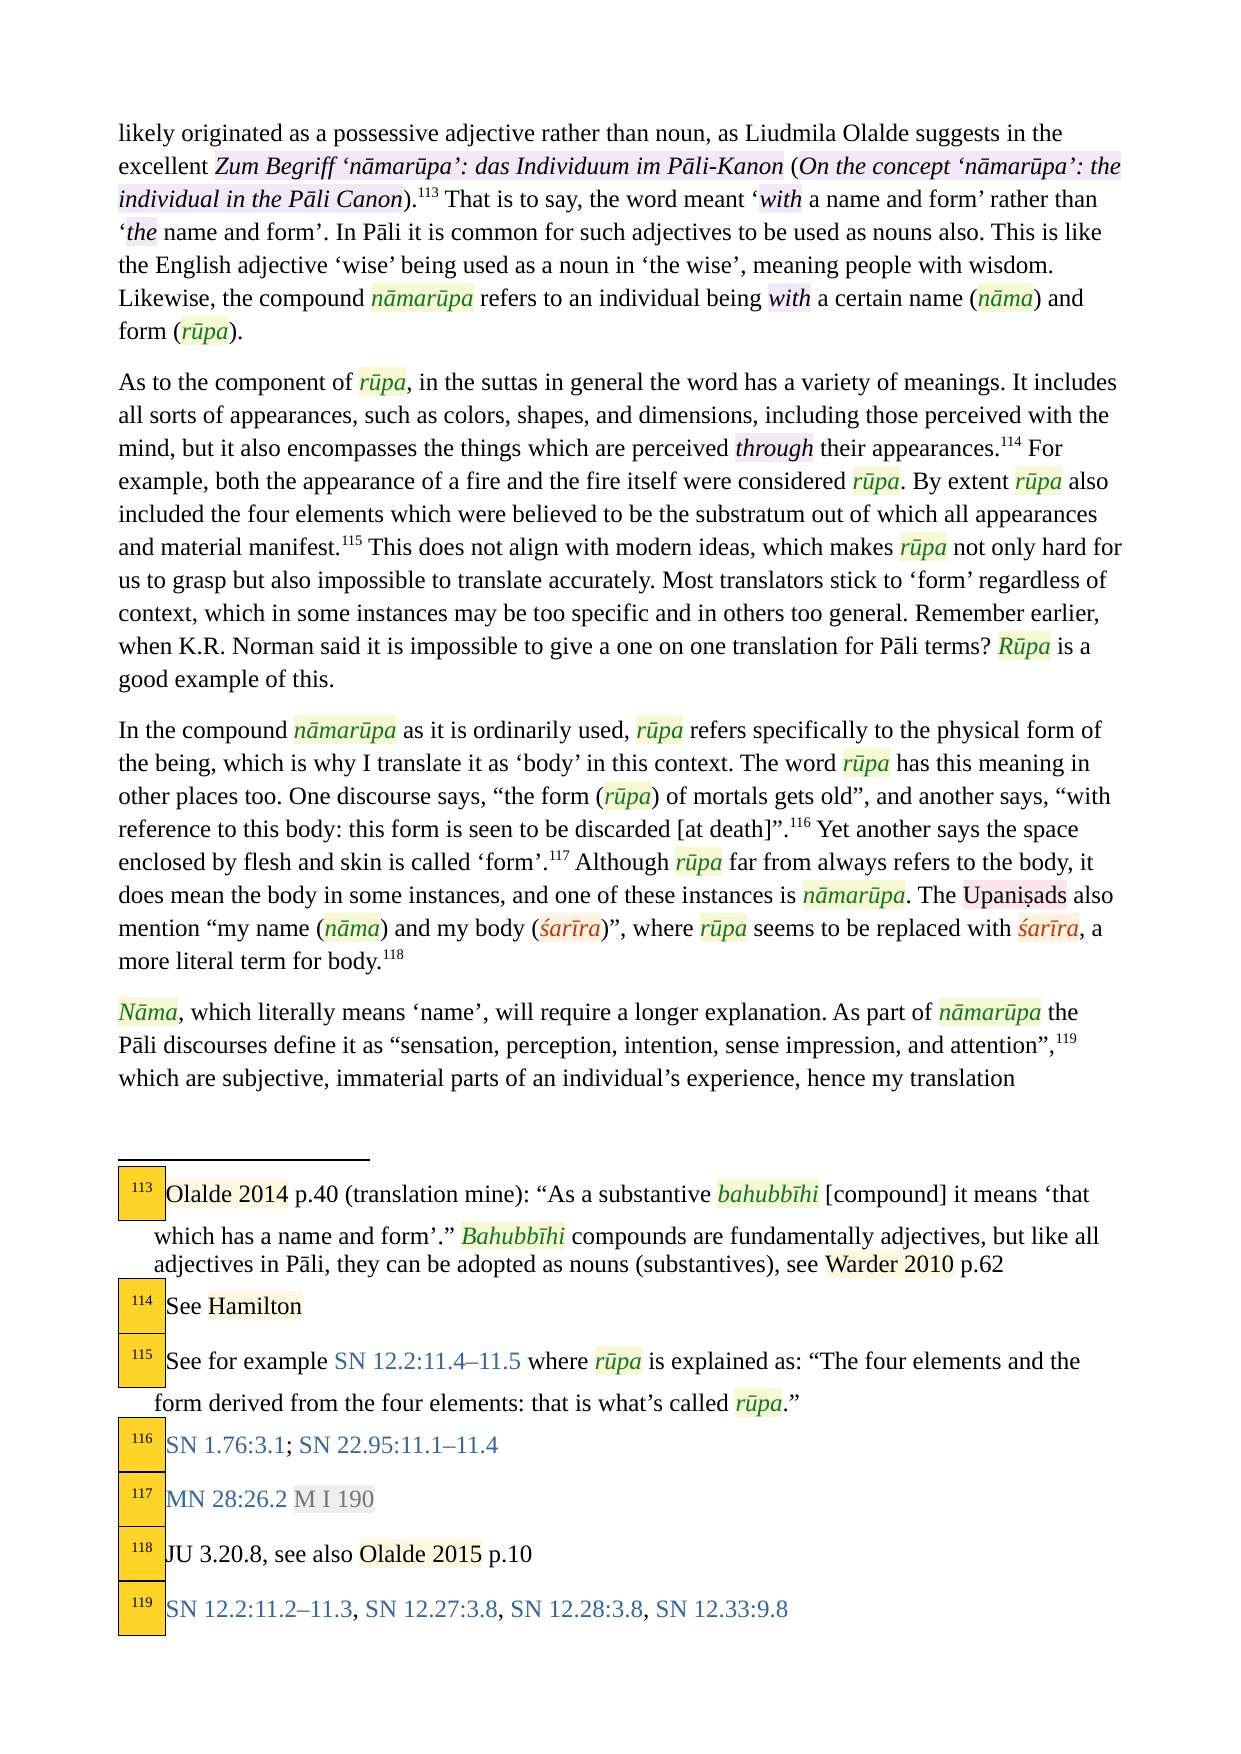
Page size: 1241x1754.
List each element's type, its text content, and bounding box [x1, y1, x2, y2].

text As to the component of rūpa, in the suttas in general the word has a variety of meanings. It includes all sorts of appearances, such as colors, shapes, and dimensions, including those perceived with the mind, but it also encompasses the things which are perceived through their appearances. For example, both the appearance of a fire and the fire itself were considered rūpa. By extent rūpa also included the four elements which were believed to be the substratum out of which all appearances and material manifest. This does not align with modern ideas, which makes rūpa not only hard for us to grasp but also impossible to translate accurately. Most translators stick to ‘form’ regardless of context, which in some instances may be too specific and in others too general. Remember earlier, when K.R. Norman said it is impossible to give a one on one translation for Pāli terms? Rūpa is a good example of this. [118, 367, 1122, 693]
text In the compound nāmarūpa as it is ordinarily used, rūpa refers specifically to the physical form of the being, which is why I translate it as ‘body’ in this context. The word rūpa has this meaning in other places too. One discourse says, “the form (rūpa) of mortals gets old”, and another says, “with reference to this body: this form is seen to be discarded [at death]”. Yet another says the space enclosed by flesh and skin is called ‘form’. Although rūpa far from always refers to the body, it does mean the body in some instances, and one of these instances is nāmarūpa. The Upaniṣads also mention “my name (nāma) and my body (śarīra)”, where rūpa seems to be replaced with śarīra, a more literal term for body. [118, 715, 1122, 975]
text Nāma, which literally means ‘name’, will require a longer explanation. As part of nāmarūpa the Pāli discourses define it as “sensation, perception, intention, sense impression, and attention”, which are subjective, immaterial parts of an individual’s experience, hence my translation ‘immaterial aspects’. But this definition of nāma may, and perhaps should, strike us as odd. Why would such parts of the being be called ‘name’? [118, 997, 1122, 1092]
